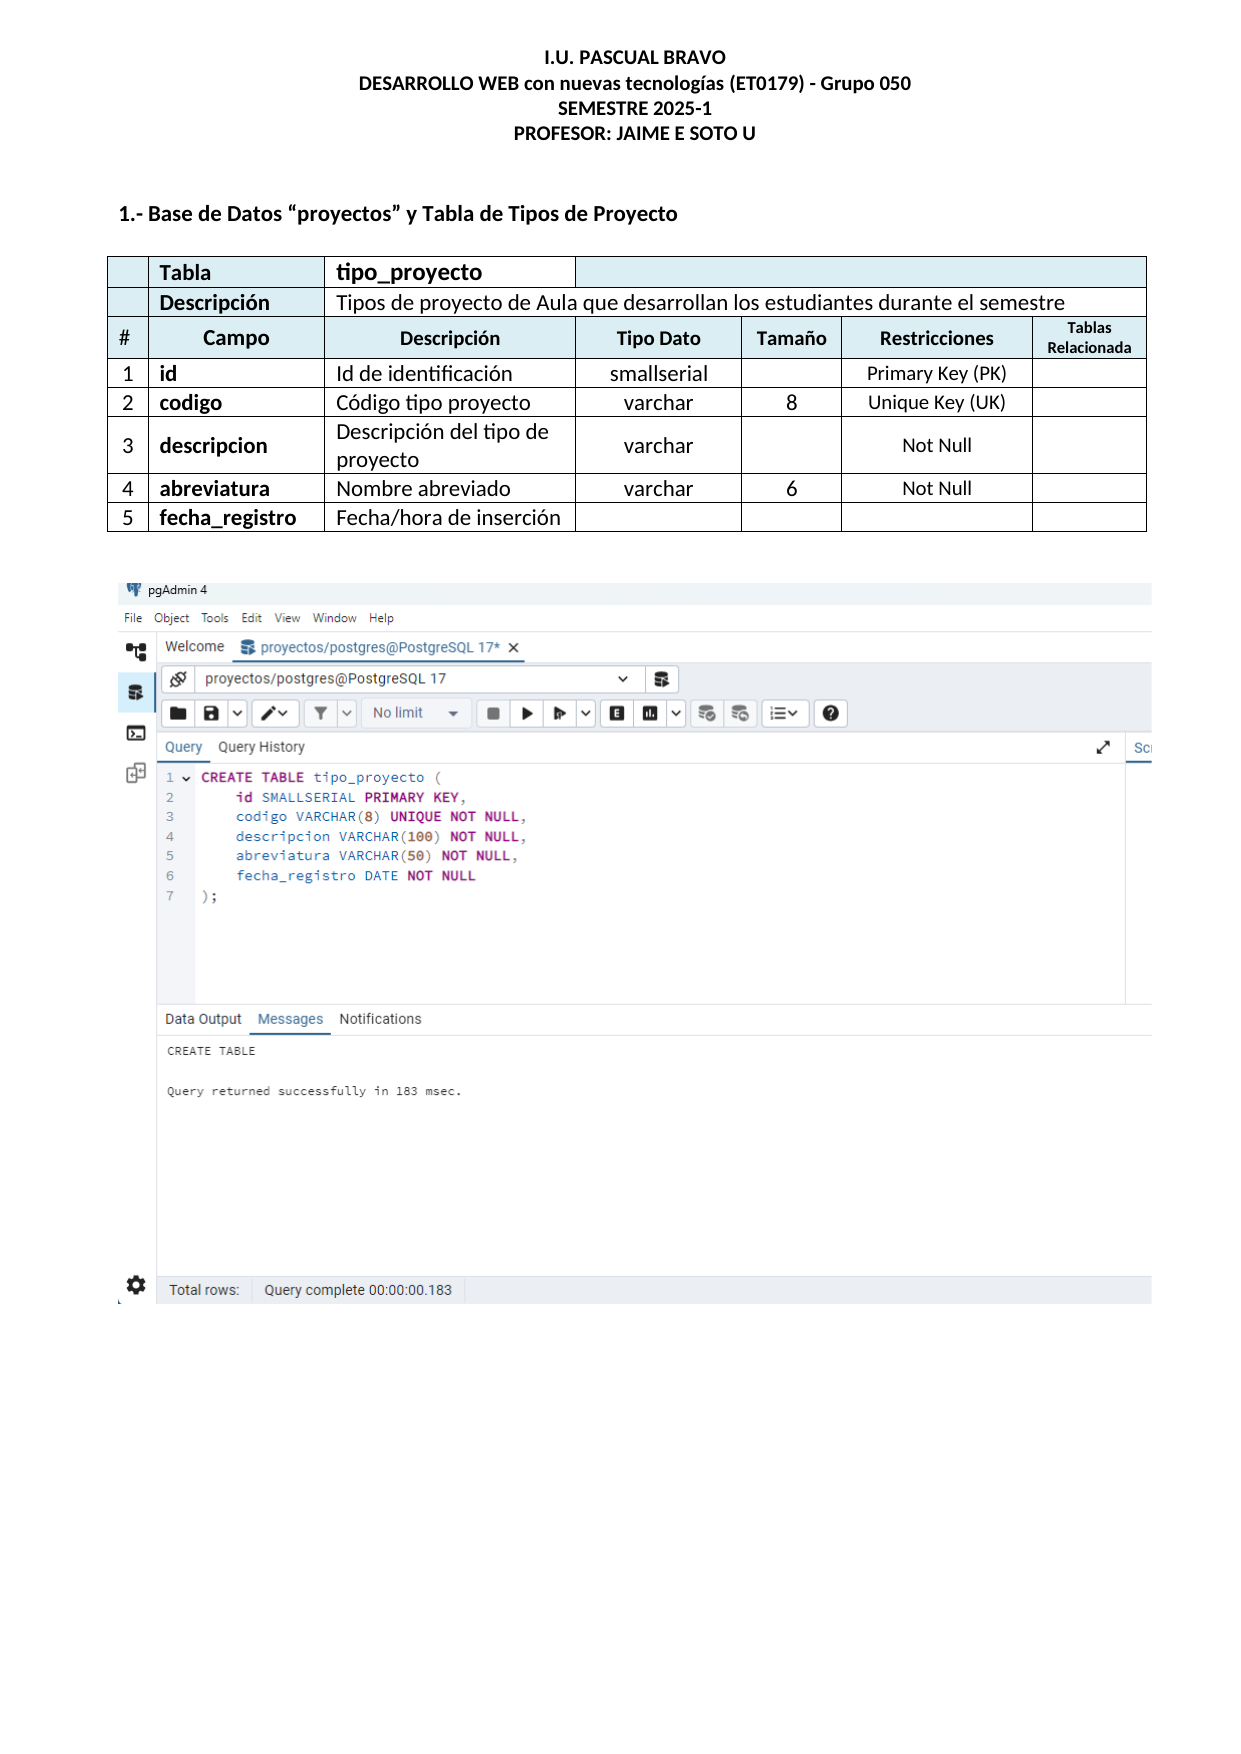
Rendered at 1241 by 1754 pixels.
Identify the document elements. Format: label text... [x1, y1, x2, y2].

table_cell # [108, 317, 148, 358]
table_header [576, 257, 1146, 287]
table_cell Fecha/hora de inserción [325, 503, 575, 531]
table_cell [1033, 388, 1146, 416]
table_cell fecha_registro [149, 503, 324, 531]
table_cell Not Null [842, 417, 1032, 473]
table_cell Tablas Relacionada [1033, 317, 1146, 358]
table_cell Id de identificación [325, 359, 575, 387]
text 1.- Base de Datos “proyectos” y Tabla de Tipos de Proyecto [118, 199, 1152, 227]
table_cell varchar [576, 474, 741, 502]
table_header Tabla [149, 257, 324, 287]
table_cell 6 [742, 474, 841, 502]
table_cell Restricciones [842, 317, 1032, 358]
table_cell [576, 503, 741, 531]
table_cell [1033, 417, 1146, 473]
table_cell [742, 503, 841, 531]
table_cell [108, 288, 148, 316]
table_cell 4 [108, 474, 148, 502]
table_header tipo_proyecto [325, 257, 575, 287]
table_cell [1033, 474, 1146, 502]
table_cell id [149, 359, 324, 387]
table_cell Tipos de proyecto de Aula que desarrollan los estudiantes durante el semestre [325, 288, 1146, 316]
table_cell Descripción [149, 288, 324, 316]
table_cell [1033, 359, 1146, 387]
table_cell 2 [108, 388, 148, 416]
table_cell abreviatura [149, 474, 324, 502]
table_cell codigo [149, 388, 324, 416]
table_cell 5 [108, 503, 148, 531]
table_cell varchar [576, 388, 741, 416]
table_cell [842, 503, 1032, 531]
table_cell [1033, 503, 1146, 531]
table_cell Primary Key (PK) [842, 359, 1032, 387]
table_cell Unique Key (UK) [842, 388, 1032, 416]
table_cell descripcion [149, 417, 324, 473]
table_cell Tipo Dato [576, 317, 741, 358]
table_cell Código tipo proyecto [325, 388, 575, 416]
table_cell Tamaño [742, 317, 841, 358]
table_cell [742, 417, 841, 473]
table_cell varchar [576, 417, 741, 473]
table_cell Campo [149, 317, 324, 358]
table_cell 1 [108, 359, 148, 387]
table_cell 8 [742, 388, 841, 416]
table_cell Descripción del tipo de proyecto [325, 417, 575, 473]
table_cell 3 [108, 417, 148, 473]
table_cell Not Null [842, 474, 1032, 502]
table_cell [742, 359, 841, 387]
table_header [108, 257, 148, 287]
picture [118, 583, 1152, 1304]
table_cell Nombre abreviado [325, 474, 575, 502]
table_cell Descripción [325, 317, 575, 358]
table_cell smallserial [576, 359, 741, 387]
